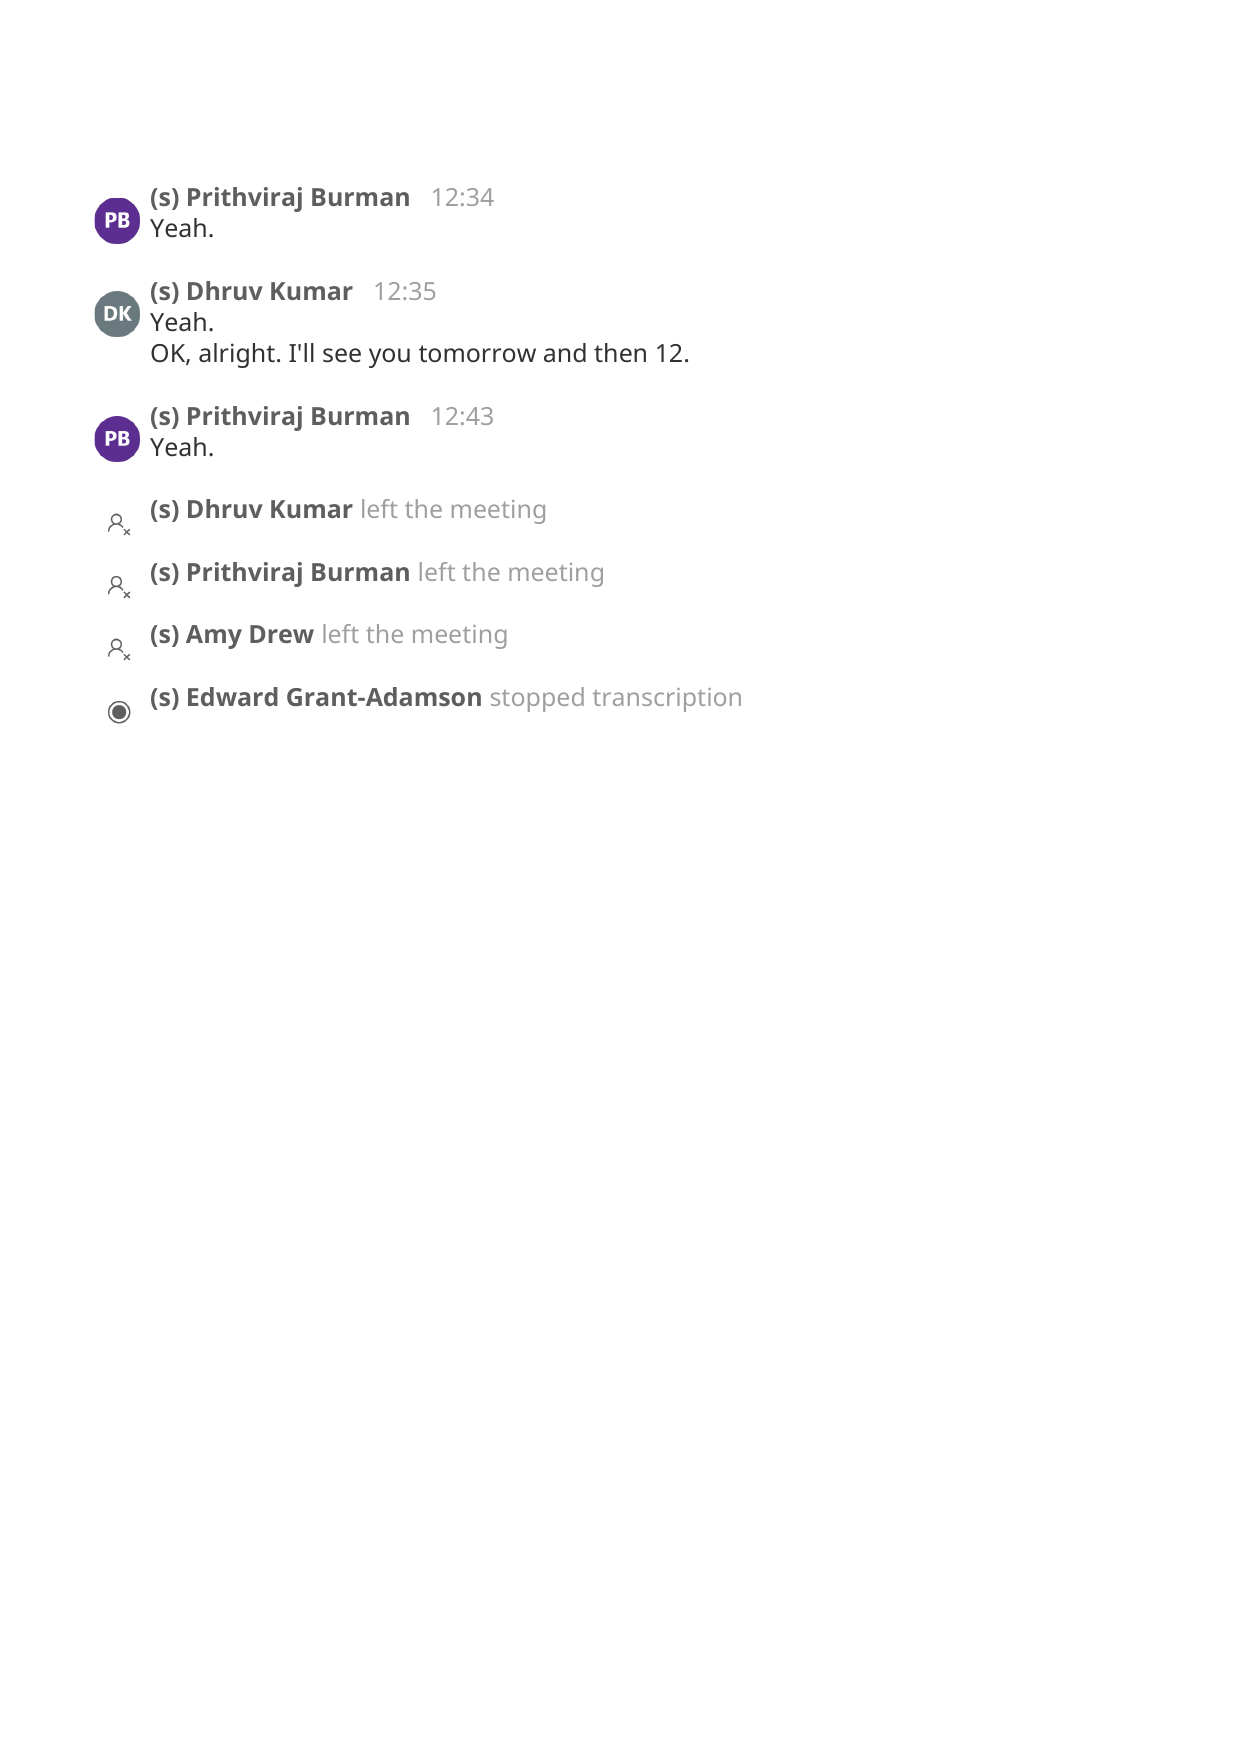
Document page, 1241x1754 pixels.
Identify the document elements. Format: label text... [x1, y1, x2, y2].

text (s) Prithviraj Burman 12:34 Yeah. [150, 150, 1090, 244]
text (s) Amy Drew left the meeting [150, 587, 1090, 650]
text (s) Dhruv Kumar 12:35 Yeah. OK, alright. I'll see you tomorrow and then 12. [150, 244, 1090, 369]
picture [94, 198, 140, 244]
picture [102, 632, 137, 667]
picture [94, 291, 140, 337]
picture [102, 570, 137, 605]
text (s) Edward Grant-Adamson stopped transcription [150, 650, 1090, 712]
text (s) Prithviraj Burman 12:43 Yeah. [150, 369, 1090, 462]
picture [102, 695, 137, 730]
picture [102, 507, 137, 542]
text (s) Dhruv Kumar left the meeting [150, 462, 1090, 525]
text (s) Prithviraj Burman left the meeting [150, 525, 1090, 587]
picture [94, 416, 140, 462]
